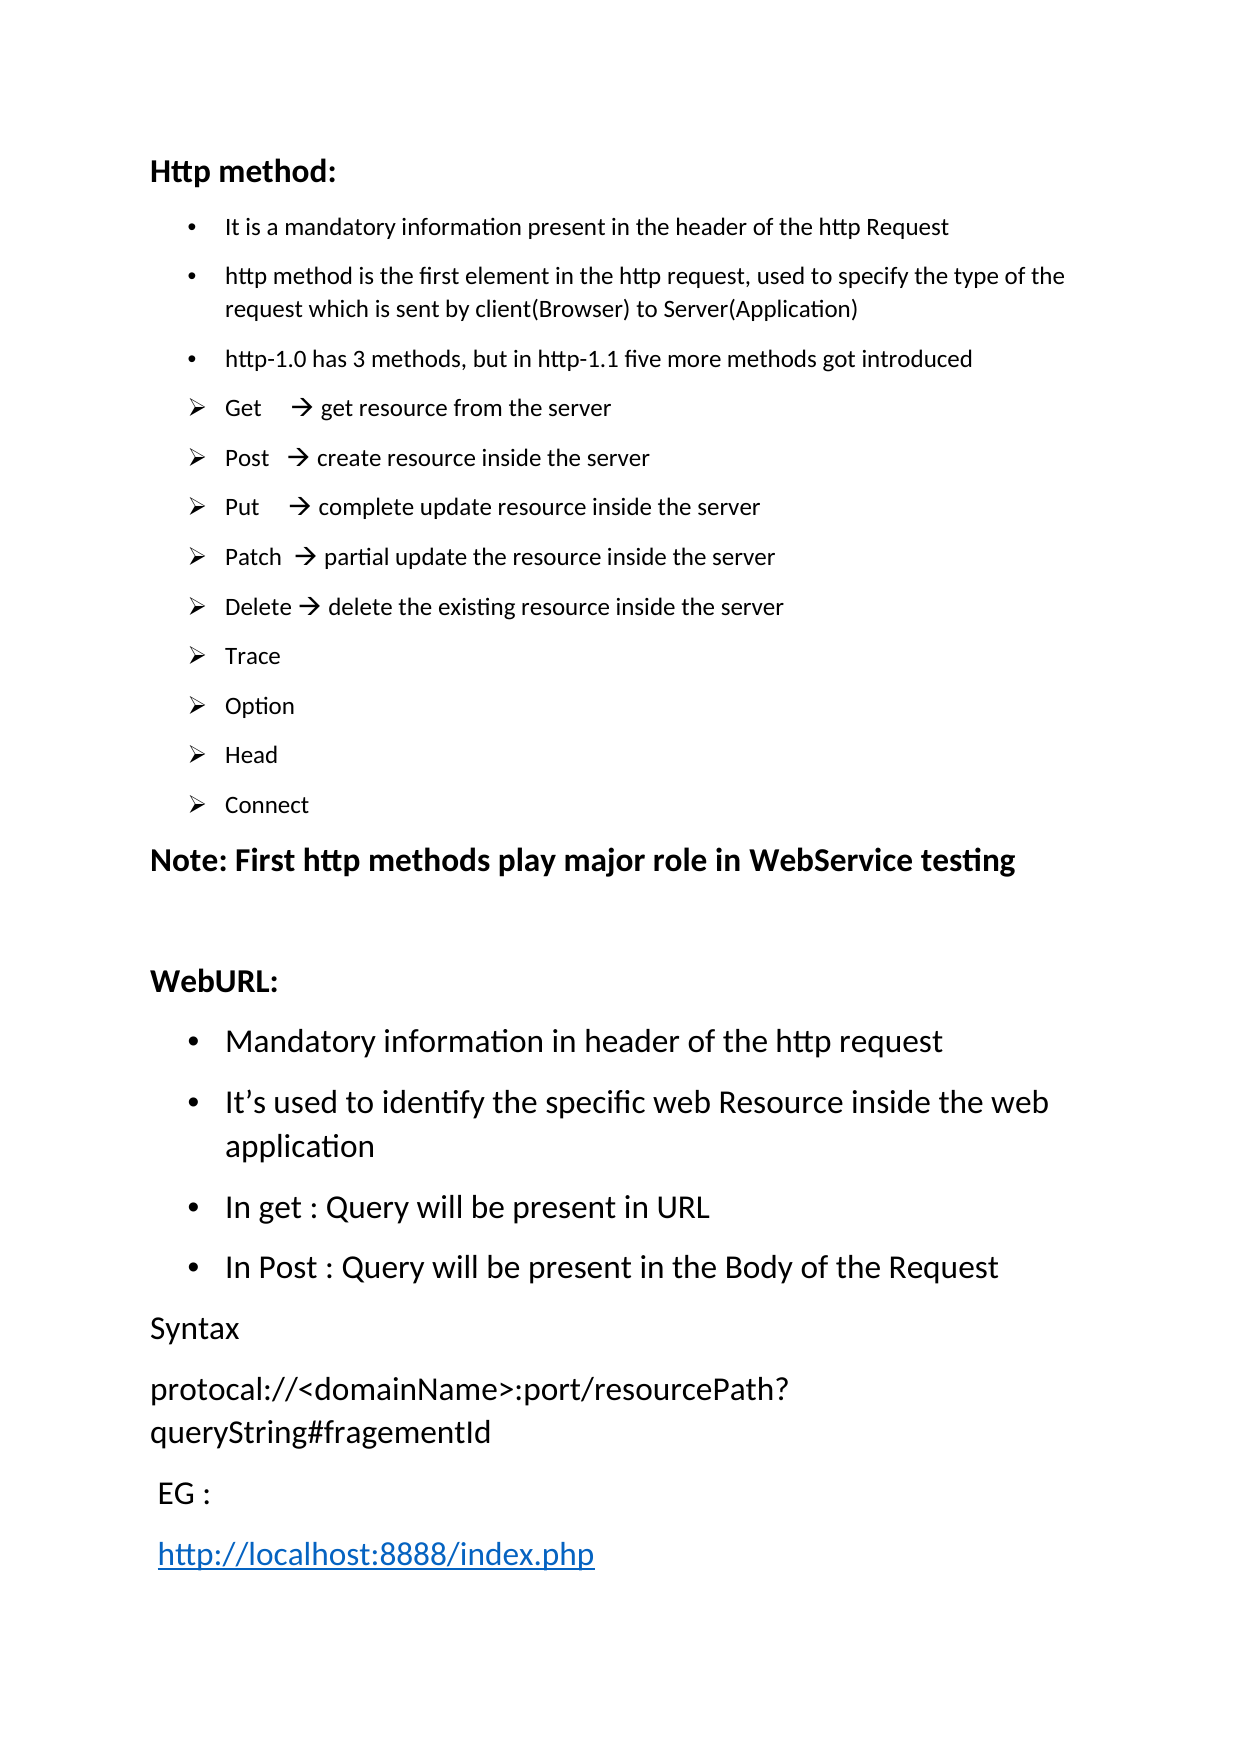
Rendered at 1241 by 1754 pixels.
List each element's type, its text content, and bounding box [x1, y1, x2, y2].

text Http method: [150, 150, 1090, 191]
text protocal://<domainName>:port/resourcePath?queryString#fragementId [150, 1367, 1090, 1452]
text WebURL: [150, 960, 1090, 1001]
text http://localhost:8888/index.php [150, 1533, 1090, 1573]
list Connect [187, 789, 1090, 819]
list In Post : Query will be present in the Body of the Request [187, 1246, 1090, 1287]
list Delete delete the existing resource inside the server [187, 591, 1090, 621]
text EG : [150, 1472, 1090, 1513]
list Patch partial update the resource inside the server [187, 541, 1090, 572]
list It is a mandatory information present in the header of the http Request [187, 211, 1090, 241]
list It’s used to identify the specific web Resource inside the web application [187, 1081, 1090, 1166]
list Head [187, 739, 1090, 770]
list Option [187, 690, 1090, 720]
list Post create resource inside the server [187, 442, 1090, 472]
text Syntax [150, 1307, 1090, 1348]
list In get : Query will be present in URL [187, 1186, 1090, 1226]
list Trace [187, 640, 1090, 671]
list http method is the first element in the http request, used to specify the type of the request which is sent by client(Browser) to Server(Application) [187, 260, 1090, 324]
list Get get resource from the server [187, 392, 1090, 423]
list http-1.0 has 3 methods, but in http-1.1 five more methods got introduced [187, 343, 1090, 373]
text Note: First http methods play major role in WebService testing [150, 838, 1090, 879]
list Mandatory information in header of the http request [187, 1020, 1090, 1061]
list Put complete update resource inside the server [187, 491, 1090, 522]
